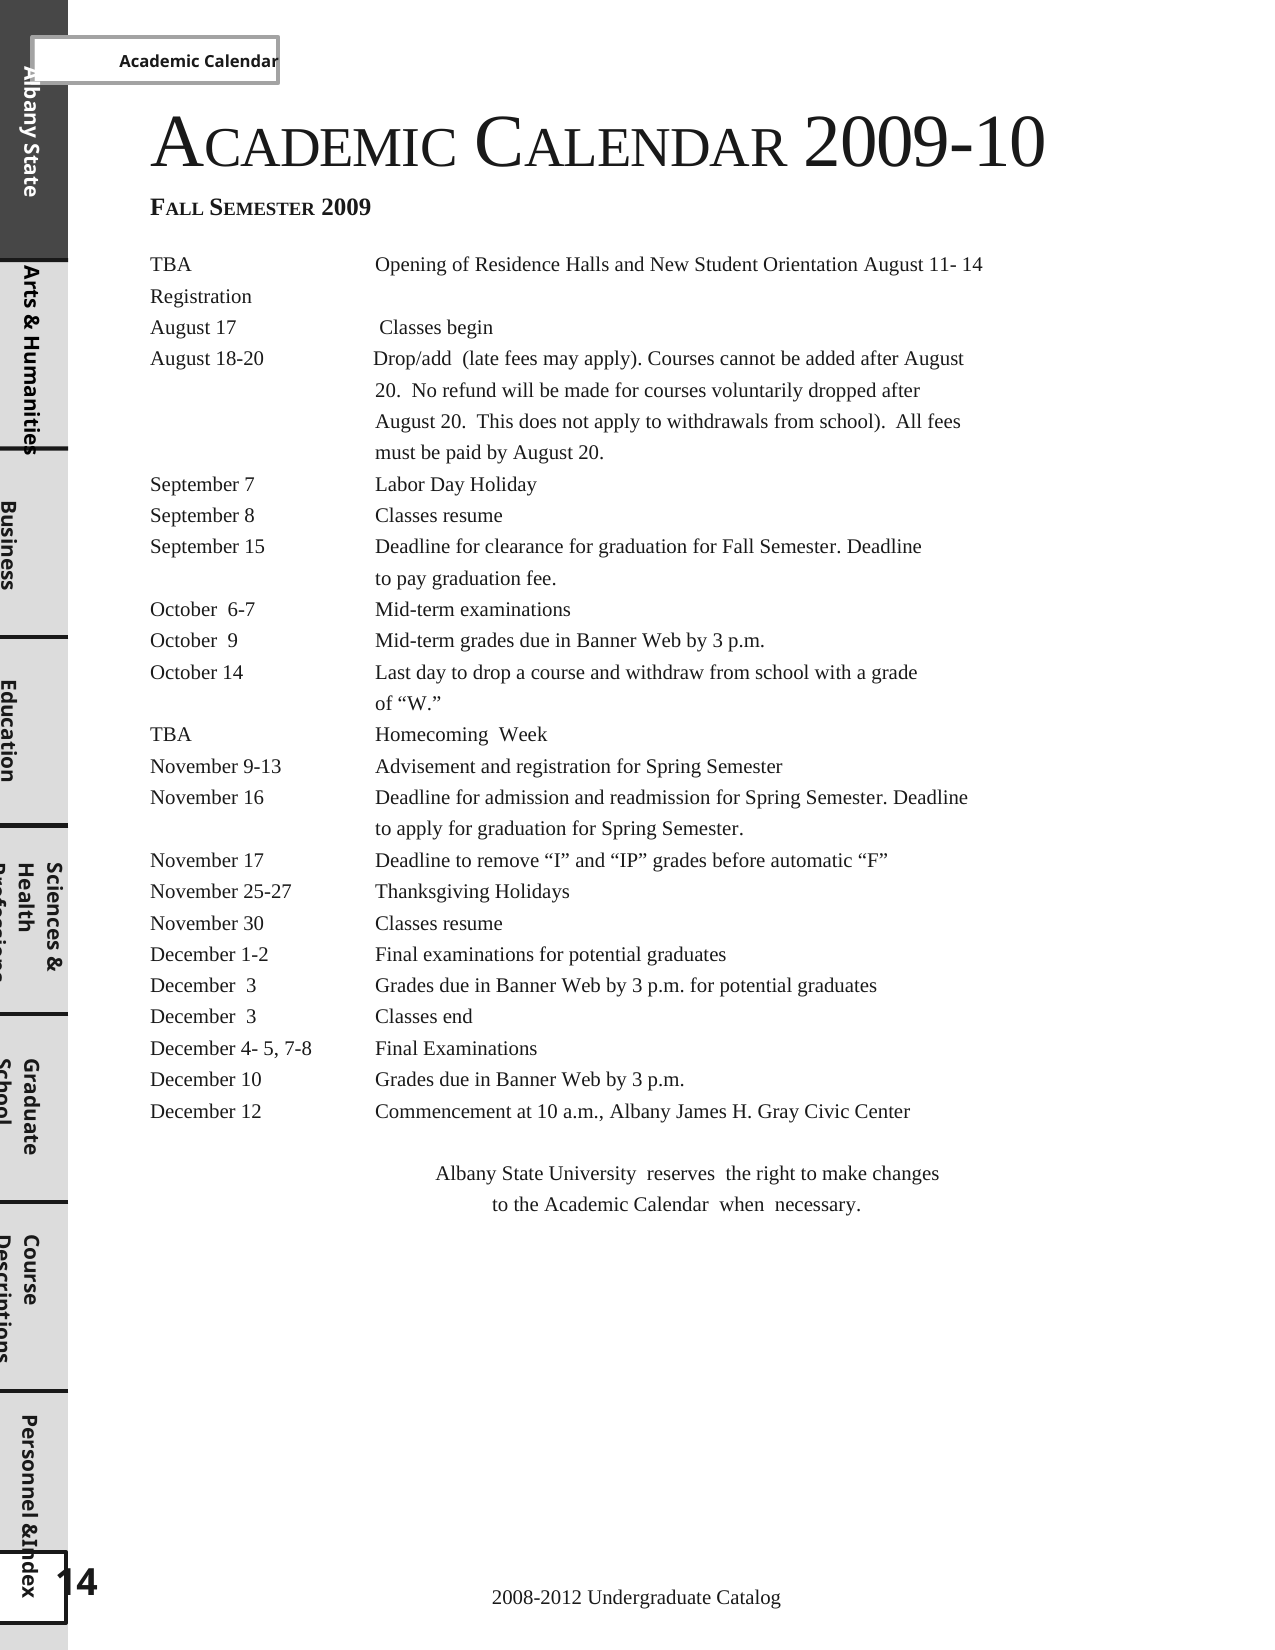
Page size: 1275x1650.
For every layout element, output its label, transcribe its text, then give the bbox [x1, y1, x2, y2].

text December 3 Grades due in Banner Web by 3 p.m. for potential graduates [150, 973, 1096, 997]
text October 6-7 Mid-term examinations [150, 597, 1096, 621]
text 14 2008-2012 Undergraduate Catalog [55, 1561, 1096, 1608]
text ACADEMIC CALENDAR 2009-10 [150, 97, 1096, 183]
text TBA Homecoming Week [150, 722, 1096, 746]
text September 8 Classes resume [150, 503, 1096, 527]
text Registration [150, 283, 1096, 308]
text September 7 Labor Day Holiday [150, 471, 1096, 496]
text Academic Calendar [112, 50, 286, 72]
text November 17 Deadline to remove “I” and “IP” grades before automatic “F” November 25-27 Thanksgiving Holidays [150, 848, 892, 903]
text December 12 Commencement at 10 a.m., Albany James H. Gray Civic Center [150, 1098, 1096, 1123]
text September 15 Deadline for clearance for graduation for Fall Semester. Deadline to pay graduation fee. [150, 534, 924, 589]
text October 14 Last day to drop a course and withdraw from school with a grade of “W.” [150, 659, 921, 715]
text Albany State University reserves the right to make changes to the Academic Calendar when necessary. [435, 1154, 943, 1216]
text FALL SEMESTER 2009 [150, 192, 1096, 221]
text December 1-2 Final examinations for potential graduates [150, 942, 1096, 966]
text August 17 Classes begin [150, 315, 1096, 339]
text December 4- 5, 7-8 Final Examinations [150, 1036, 1096, 1060]
text TBA Opening of Residence Halls and New Student Orientation August 11- 14 [150, 252, 1096, 276]
text December 10 Grades due in Banner Web by 3 p.m. [150, 1067, 1096, 1091]
text November 16 Deadline for admission and readmission for Spring Semester. Deadline to apply for graduation for Spring Semester. [150, 785, 971, 840]
text December 3 Classes end [150, 1004, 1096, 1028]
text October 9 Mid-term grades due in Banner Web by 3 p.m. [150, 628, 1096, 652]
text November 9-13 Advisement and registration for Spring Semester [150, 754, 1096, 778]
text August 18-20 Drop/add (late fees may apply). Courses cannot be added after August 20. No refund will be made for courses voluntarily dropped after August 20. This does not apply to withdrawals from school). All fees must be paid by August 20. [150, 346, 968, 464]
text November 30 Classes resume [150, 910, 1096, 934]
